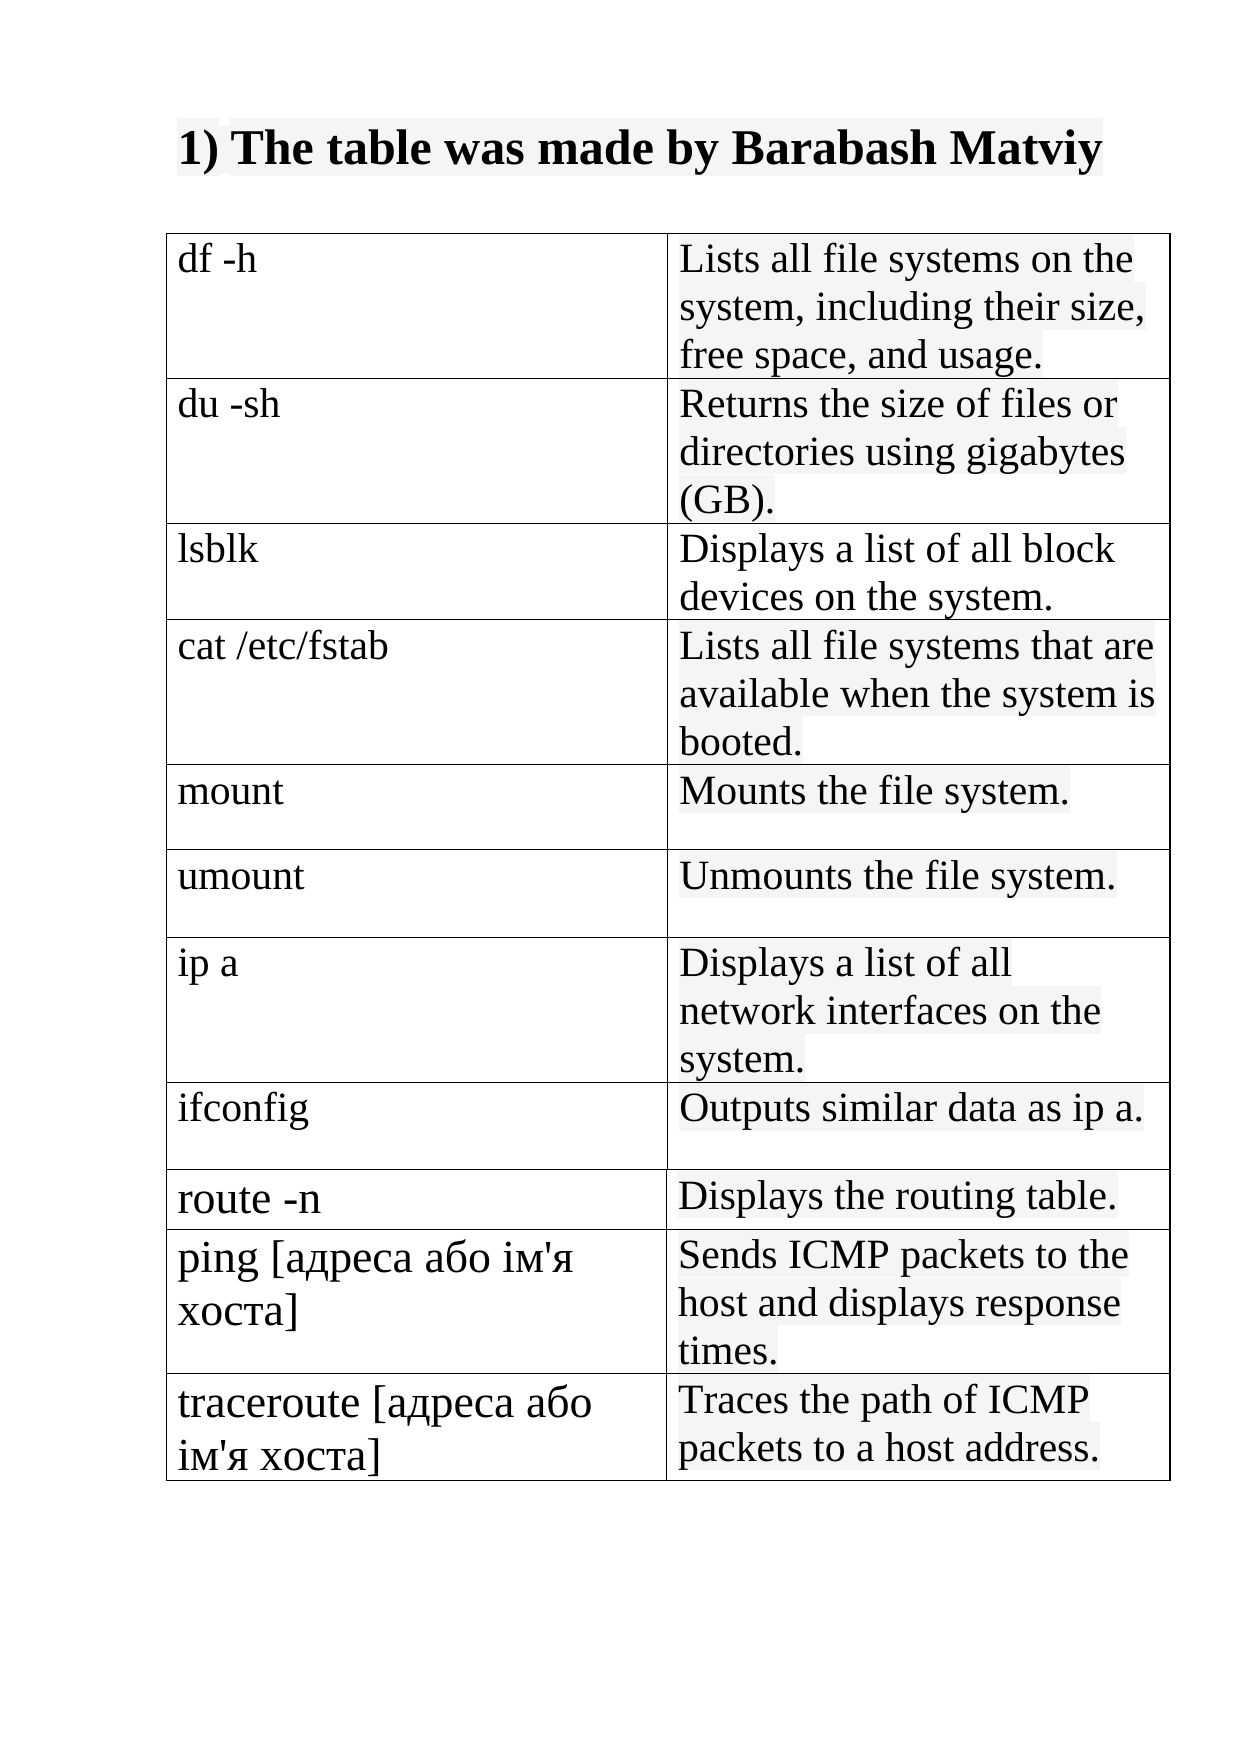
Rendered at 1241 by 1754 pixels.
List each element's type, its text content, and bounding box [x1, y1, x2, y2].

table_cell Lists all file systems that are available when the system is booted. [803, 620, 1169, 764]
table_cell route -n [167, 1170, 666, 1228]
table_cell Mounts the file system. [668, 765, 1169, 849]
table_cell ip a [167, 938, 667, 1082]
table_cell Returns the size of files or directories using gigabytes (GB). [668, 379, 1169, 522]
table_cell Unmounts the file system. [668, 850, 1169, 937]
table_cell traceroute [адреса або ім'я хоста] [167, 1374, 666, 1480]
table_cell Displays a list of all block devices on the system. [668, 524, 1169, 619]
table_header df -h [167, 234, 667, 378]
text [177, 118, 1152, 208]
table_header Lists all file systems on the system, including their size, free space, and usage. [1043, 234, 1169, 378]
table_cell lsblk [167, 524, 667, 619]
table_cell ping [адреса або ім'я хоста] [167, 1230, 666, 1373]
table_cell mount [167, 765, 667, 849]
table_cell Traces the path of ICMP packets to a host address. [667, 1374, 1169, 1480]
table_cell cat /etc/fstab [167, 620, 667, 764]
table_cell du -sh [167, 379, 667, 522]
table_cell Displays a list of all network interfaces on the system. [805, 938, 1169, 1082]
table_cell Sends ICMP packets to the host and displays response times. [667, 1230, 1169, 1373]
table_cell Displays the routing table. [667, 1170, 1169, 1228]
table_cell ifconfig [167, 1083, 667, 1169]
table_cell Outputs similar data as ip a. [668, 1083, 1169, 1169]
table_cell umount [167, 850, 667, 937]
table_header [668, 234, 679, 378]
